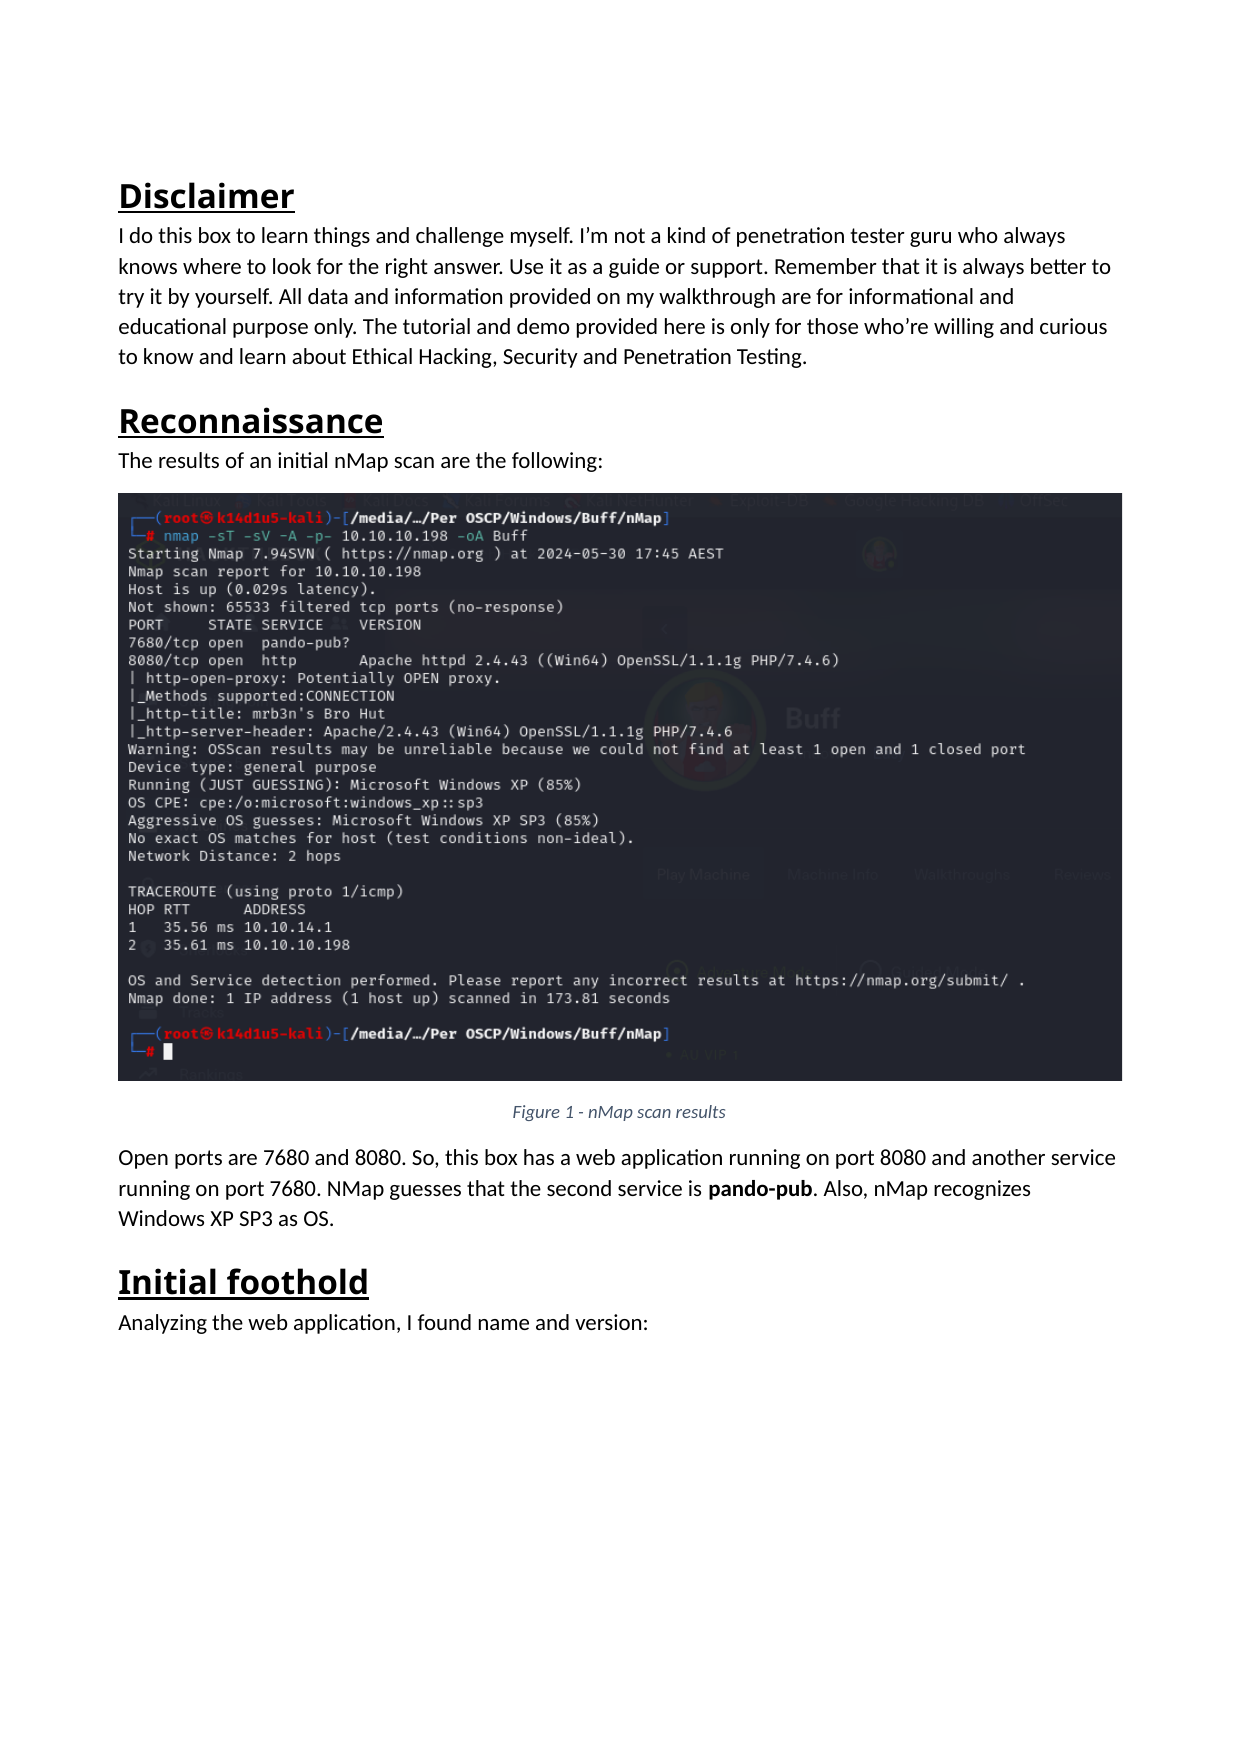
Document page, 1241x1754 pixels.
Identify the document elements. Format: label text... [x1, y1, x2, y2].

subtitle Reconnaissance [118, 398, 1122, 443]
text Analyzing the web application, I found name and version: [118, 1308, 1122, 1336]
picture [118, 493, 1123, 1081]
text Figure 1 - nMap scan results [118, 1100, 1122, 1123]
subtitle Initial foothold [118, 1259, 1122, 1304]
subtitle Disclaimer [118, 173, 1122, 218]
text Open ports are 7680 and 8080. So, this box has a web application running on port 8080 and another service running on port 7680. NMap guesses that the second service is pando-pub. Also, nMap recognizes Windows XP SP3 as OS. [118, 1143, 1122, 1232]
text The results of an initial nMap scan are the following: [118, 447, 1122, 474]
text I do this box to learn things and challenge myself. I’m not a kind of penetration tester guru who always knows where to look for the right answer. Use it as a guide or support. Remember that it is always better to try it by yourself. All data and information provided on my walkthrough are for informational and educational purpose only. The tutorial and demo provided here is only for those who’re willing and curious to know and learn about Ethical Hacking, Security and Penetration Testing. [118, 222, 1122, 370]
